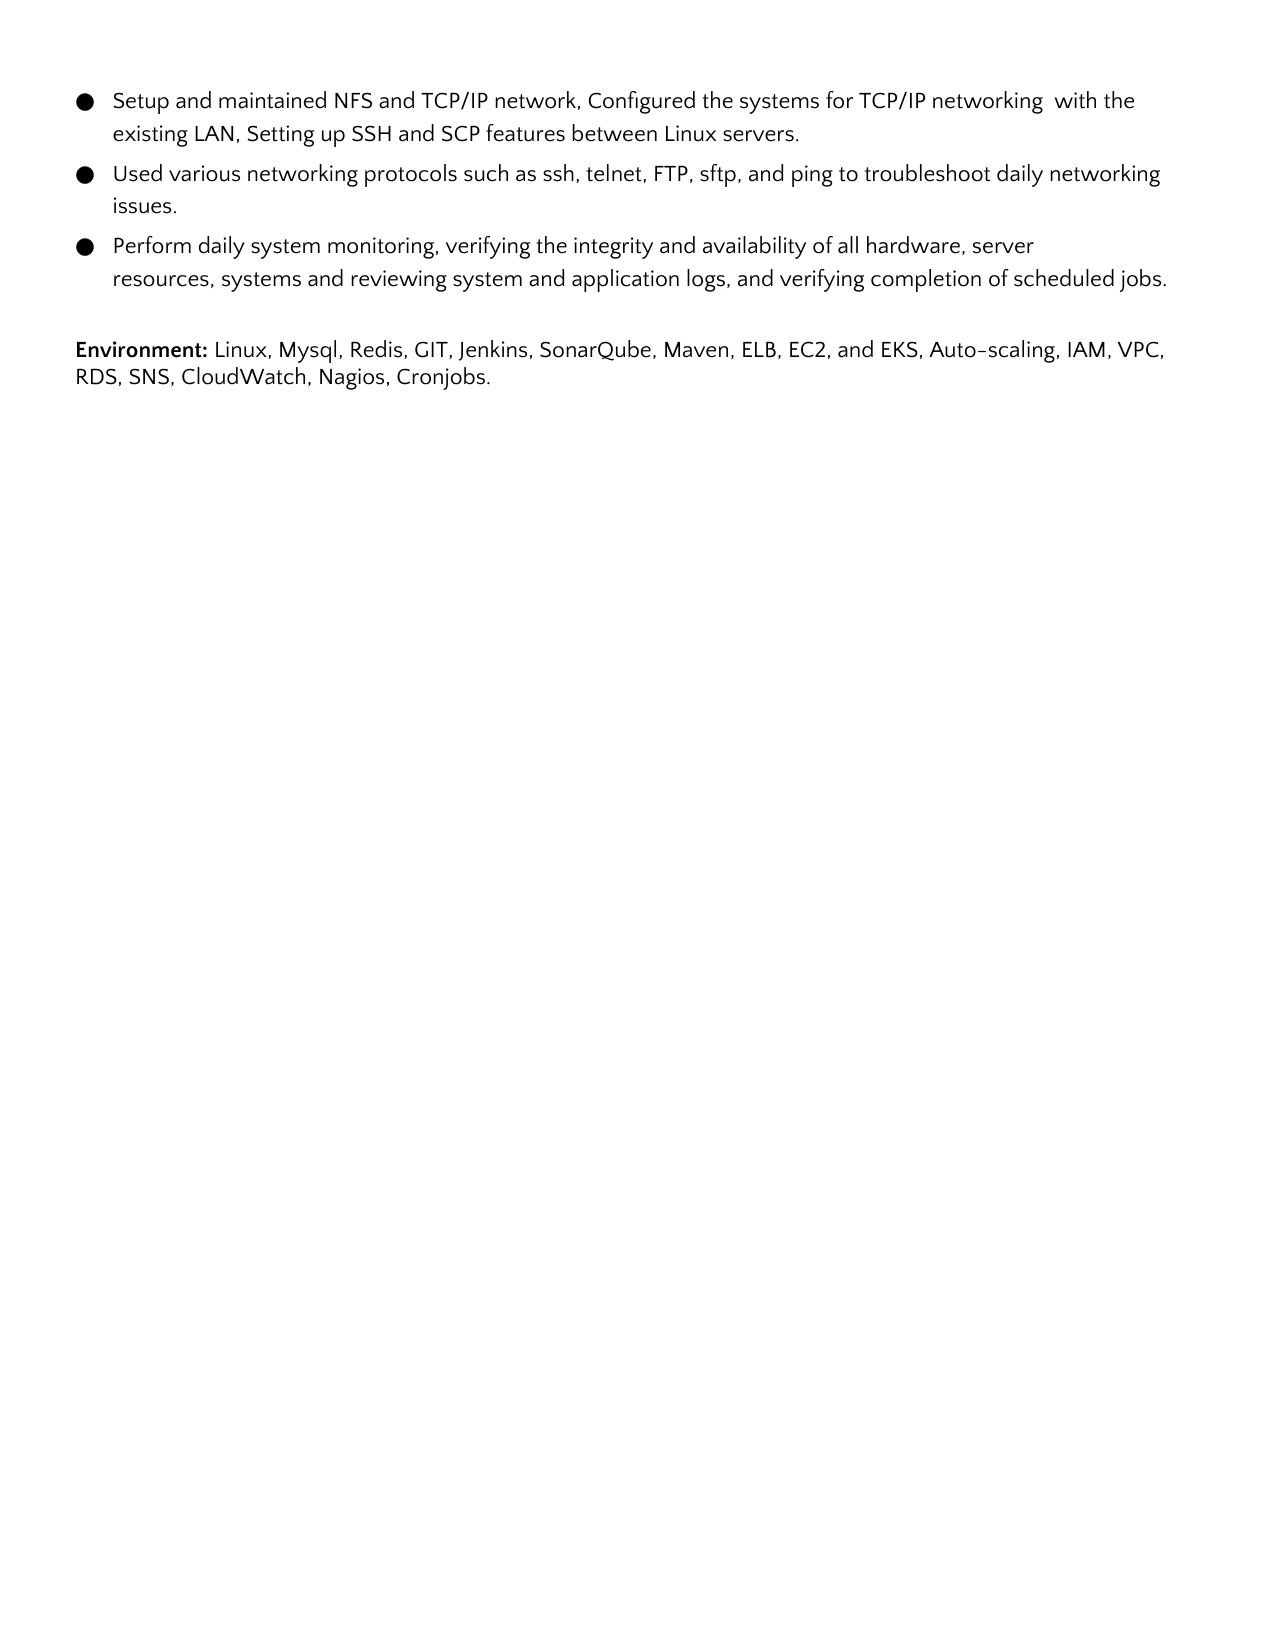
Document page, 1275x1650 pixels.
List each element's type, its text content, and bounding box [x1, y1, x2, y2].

list Setup and maintained NFS and TCP/IP network, Configured the systems for TCP/IP networking with the existing LAN, Setting up SSH and SCP features between Linux servers. [75, 75, 1200, 147]
list Perform daily system monitoring, verifying the integrity and availability of all hardware, server resources, systems and reviewing system and application logs, and verifying completion of scheduled jobs. [75, 220, 1200, 292]
text Environment: Linux, Mysql, Redis, GIT, Jenkins, SonarQube, Maven, ELB, EC2, and EKS, Auto-scaling, IAM, VPC, RDS, SNS, CloudWatch, Nagios, Cronjobs. [75, 338, 1200, 390]
list Used various networking protocols such as ssh, telnet, FTP, sftp, and ping to troubleshoot daily networking issues. [75, 147, 1200, 220]
